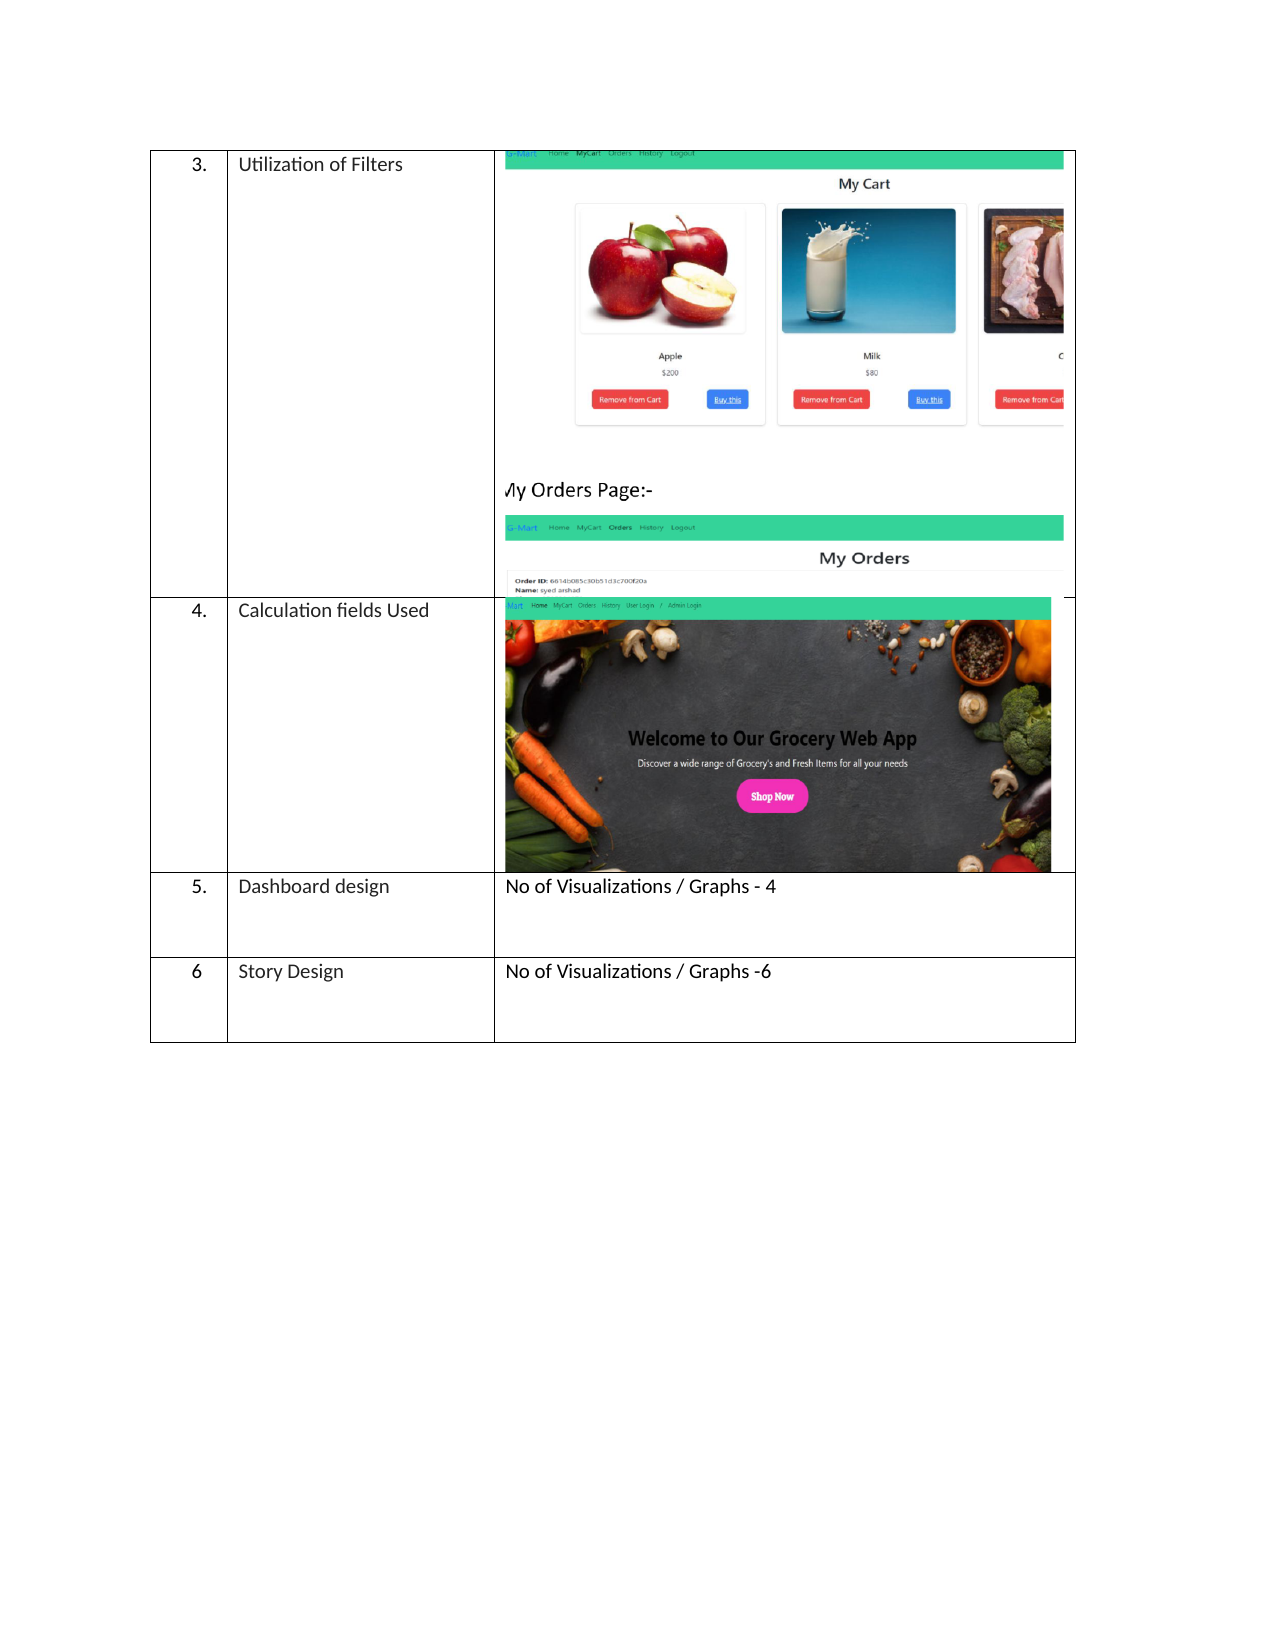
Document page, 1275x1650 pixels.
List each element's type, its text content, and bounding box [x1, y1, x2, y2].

table_cell 3. [151, 151, 227, 597]
table_cell No of Visualizations / Graphs -6 [495, 958, 1075, 1042]
table_cell 6 [151, 958, 227, 1042]
table_cell 4. [151, 598, 227, 872]
table_cell Story Design [228, 958, 494, 1042]
table_cell [1064, 151, 1075, 597]
table_cell [1064, 598, 1075, 872]
table_cell [495, 151, 505, 597]
table_cell 5. [151, 873, 227, 957]
table_cell Utilization of Filters [228, 151, 494, 597]
table_cell [495, 598, 505, 872]
table_cell Calculation fields Used [228, 598, 494, 872]
table_cell No of Visualizations / Graphs - 4 [495, 873, 1075, 957]
table_cell Dashboard design [228, 873, 494, 957]
picture [505, 151, 1064, 872]
